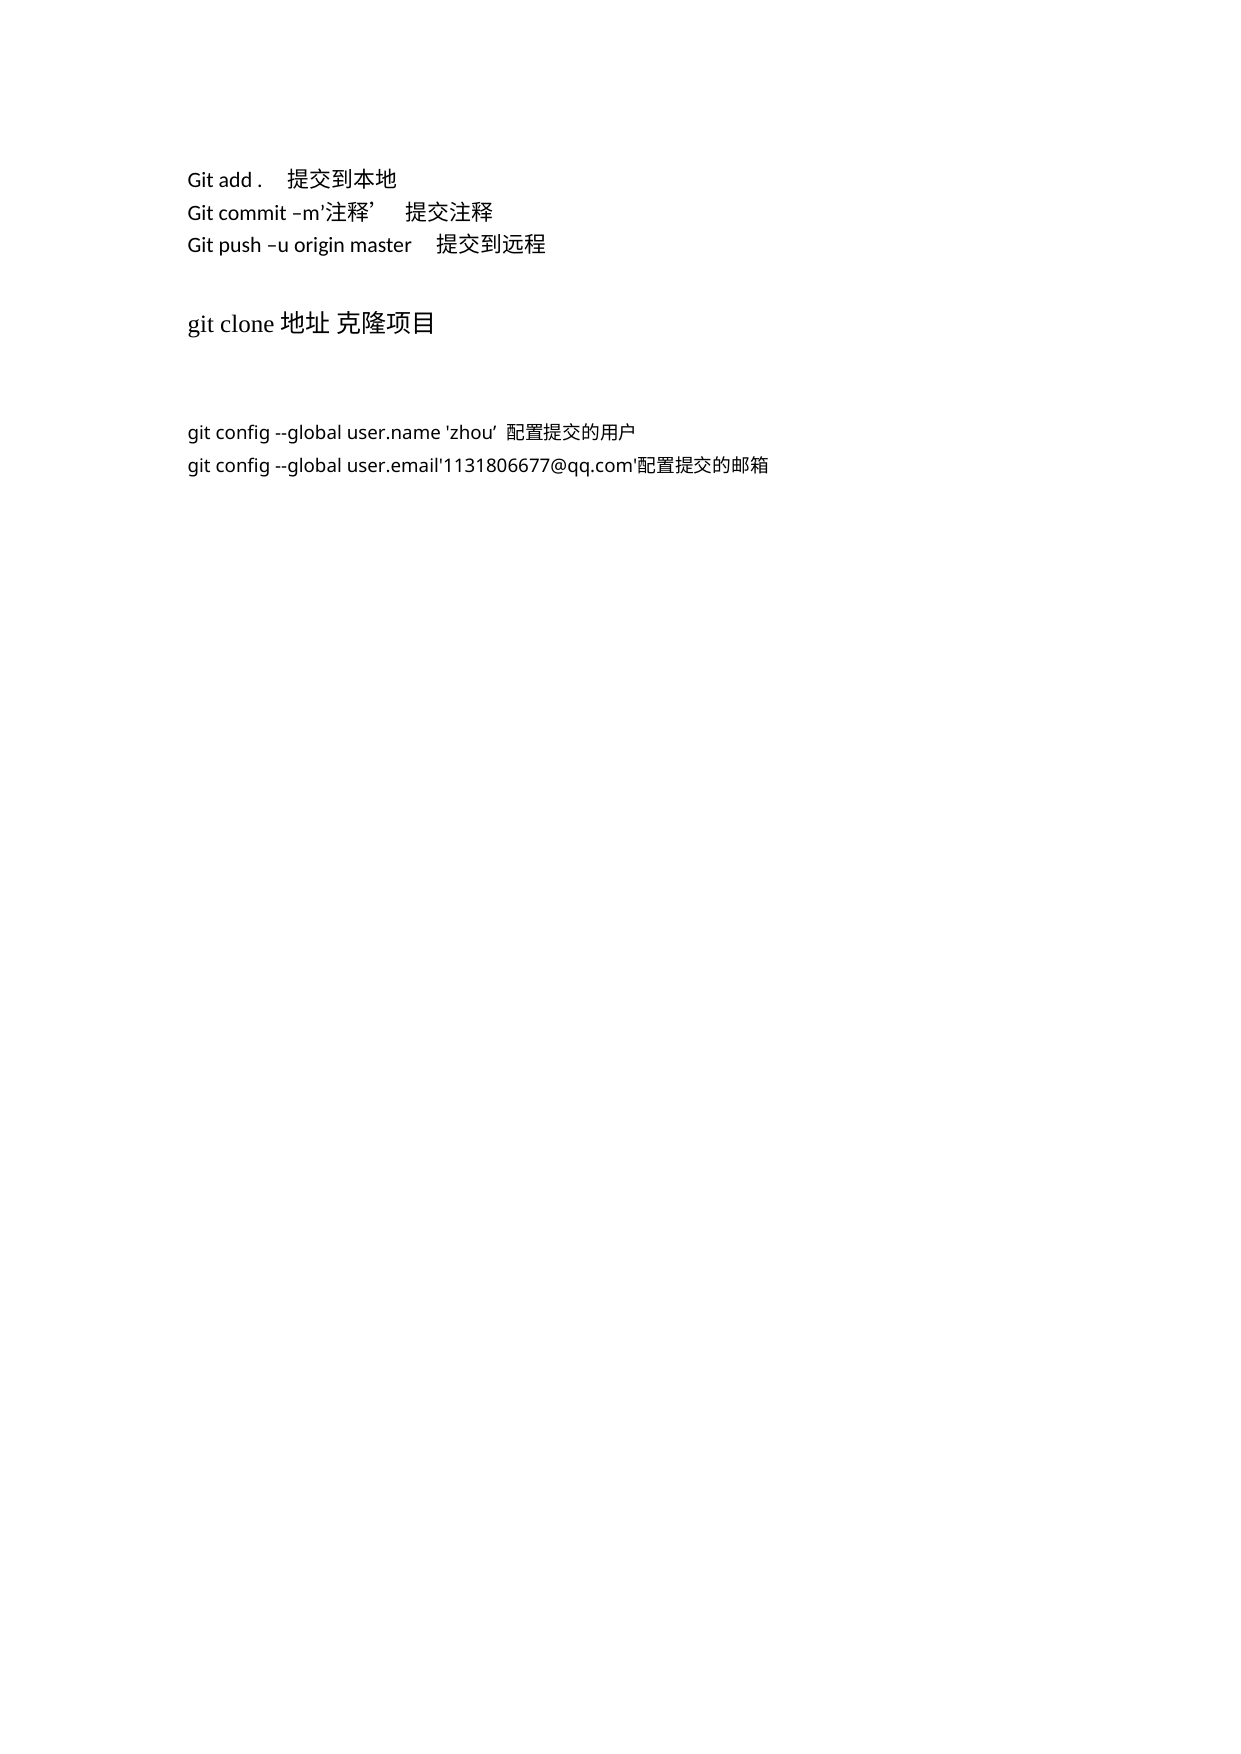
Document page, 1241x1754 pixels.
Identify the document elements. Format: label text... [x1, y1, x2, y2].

text git clone 地址 克隆项目 [187, 289, 1053, 354]
text Git add . 提交到本地 [187, 162, 1053, 194]
text git config --global user.email'1131806677@qq.com'配置提交的邮箱 [187, 448, 1053, 480]
text Git push –u origin master 提交到远程 [187, 227, 1053, 259]
text Git commit –m’注释’ 提交注释 [187, 194, 1053, 227]
text git config --global user.name 'zhou’ 配置提交的用户 [187, 415, 1053, 448]
